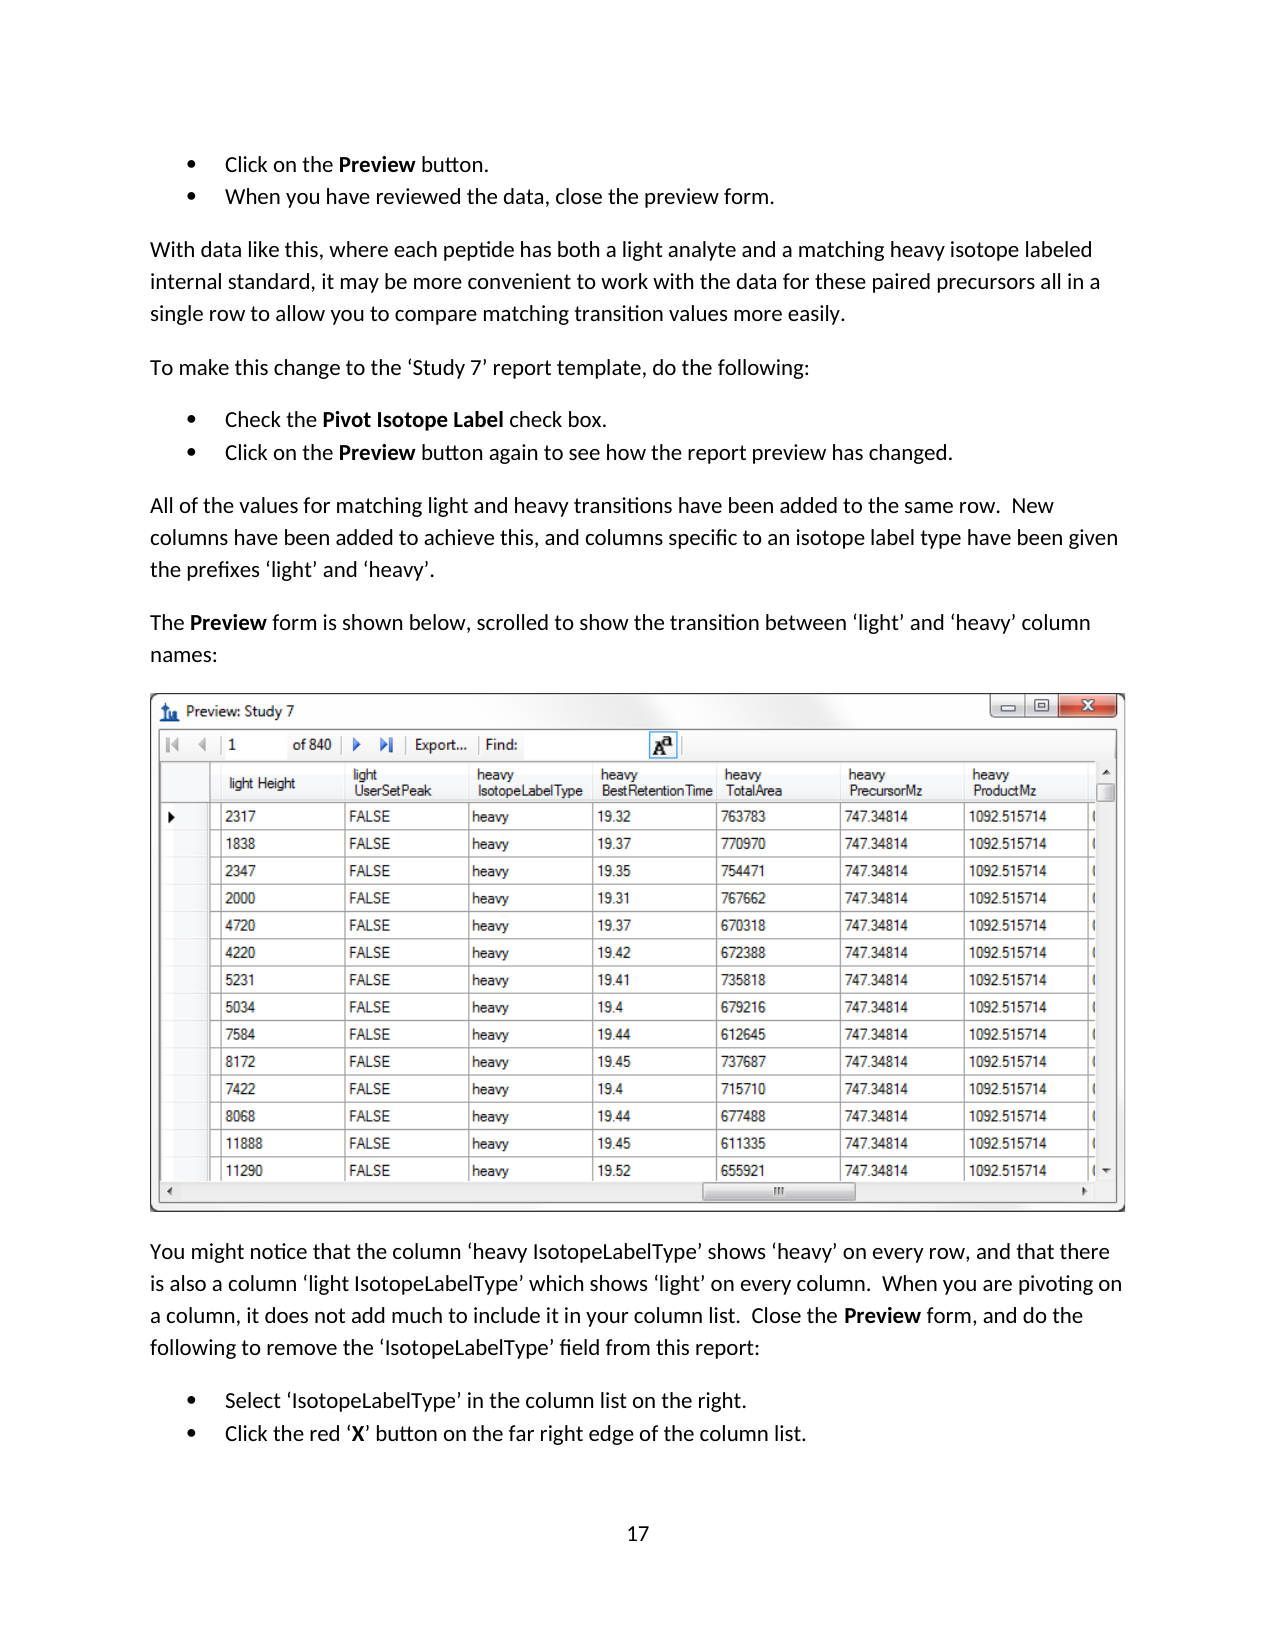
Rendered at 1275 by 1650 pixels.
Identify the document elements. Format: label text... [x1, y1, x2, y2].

list Click on the Preview button again to see how the report preview has changed. [187, 438, 1125, 466]
text With data like this, where each peptide has both a light analyte and a matching heavy isotope labeled internal standard, it may be more convenient to work with the data for these paired precursors all in a single row to allow you to compare matching transition values more easily. [150, 235, 1125, 328]
list Click the red ‘X’ button on the far right edge of the column list. [187, 1419, 1125, 1447]
list Select ‘IsotopeLabelType’ in the column list on the right. [187, 1386, 1125, 1414]
text The Preview form is shown below, scrolled to show the transition between ‘light’ and ‘heavy’ column names: [150, 608, 1125, 668]
text You might notice that the column ‘heavy IsotopeLabelType’ shows ‘heavy’ on every row, and that there is also a column ‘light IsotopeLabelType’ which shows ‘light’ on every column. When you are pivoting on a column, it does not add much to include it in your column list. Close the Preview form, and do the following to remove the ‘IsotopeLabelType’ field from this report: [150, 1237, 1125, 1361]
text To make this change to the ‘Study 7’ report template, do the following: [150, 353, 1125, 381]
text All of the values for matching light and heavy transitions have been added to the same row. New columns have been added to achieve this, and columns specific to an isotope label type have been given the prefixes ‘light’ and ‘heavy’. [150, 491, 1125, 583]
list Click on the Preview button. [187, 150, 1125, 178]
list When you have reviewed the data, close the preview form. [187, 182, 1125, 210]
picture [150, 693, 1125, 1212]
list Check the Pivot Isotope Label check box. [187, 406, 1125, 434]
